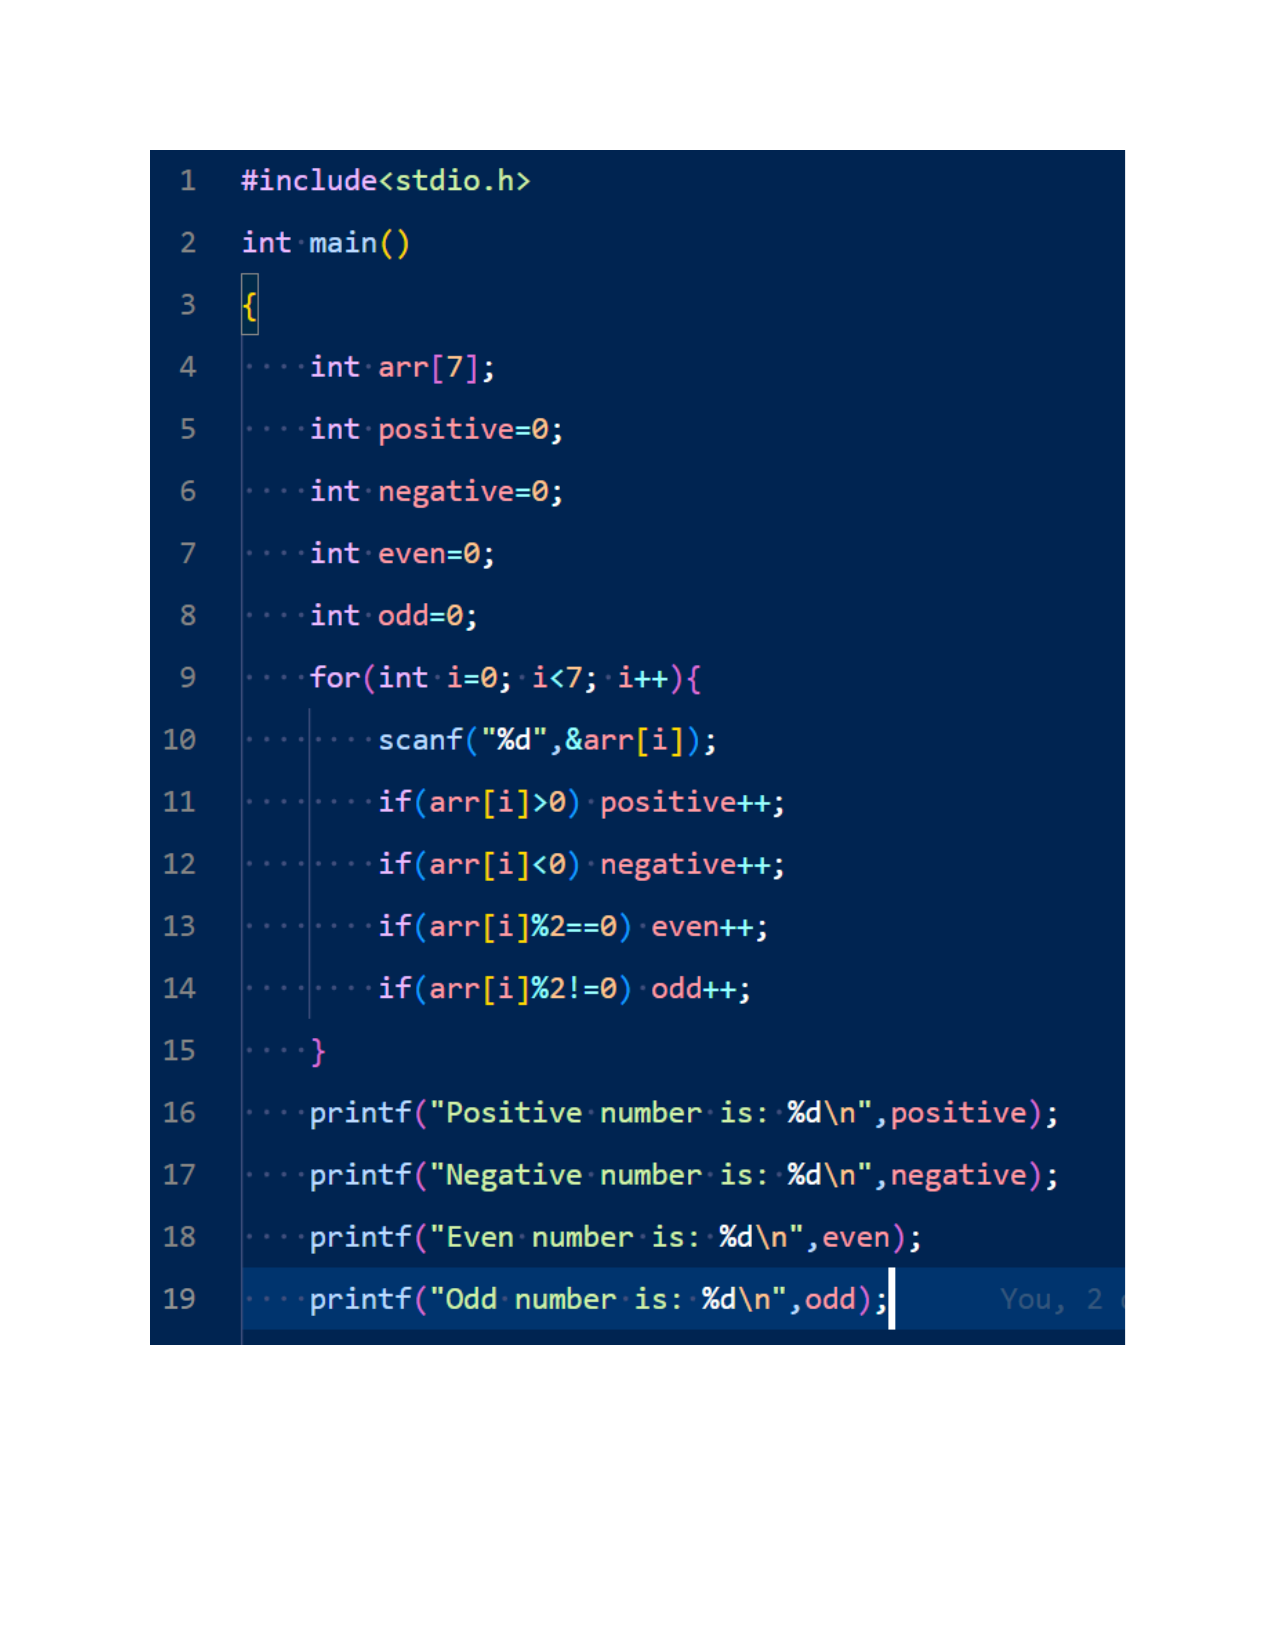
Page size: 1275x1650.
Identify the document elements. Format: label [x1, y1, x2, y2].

picture [150, 150, 1125, 1345]
